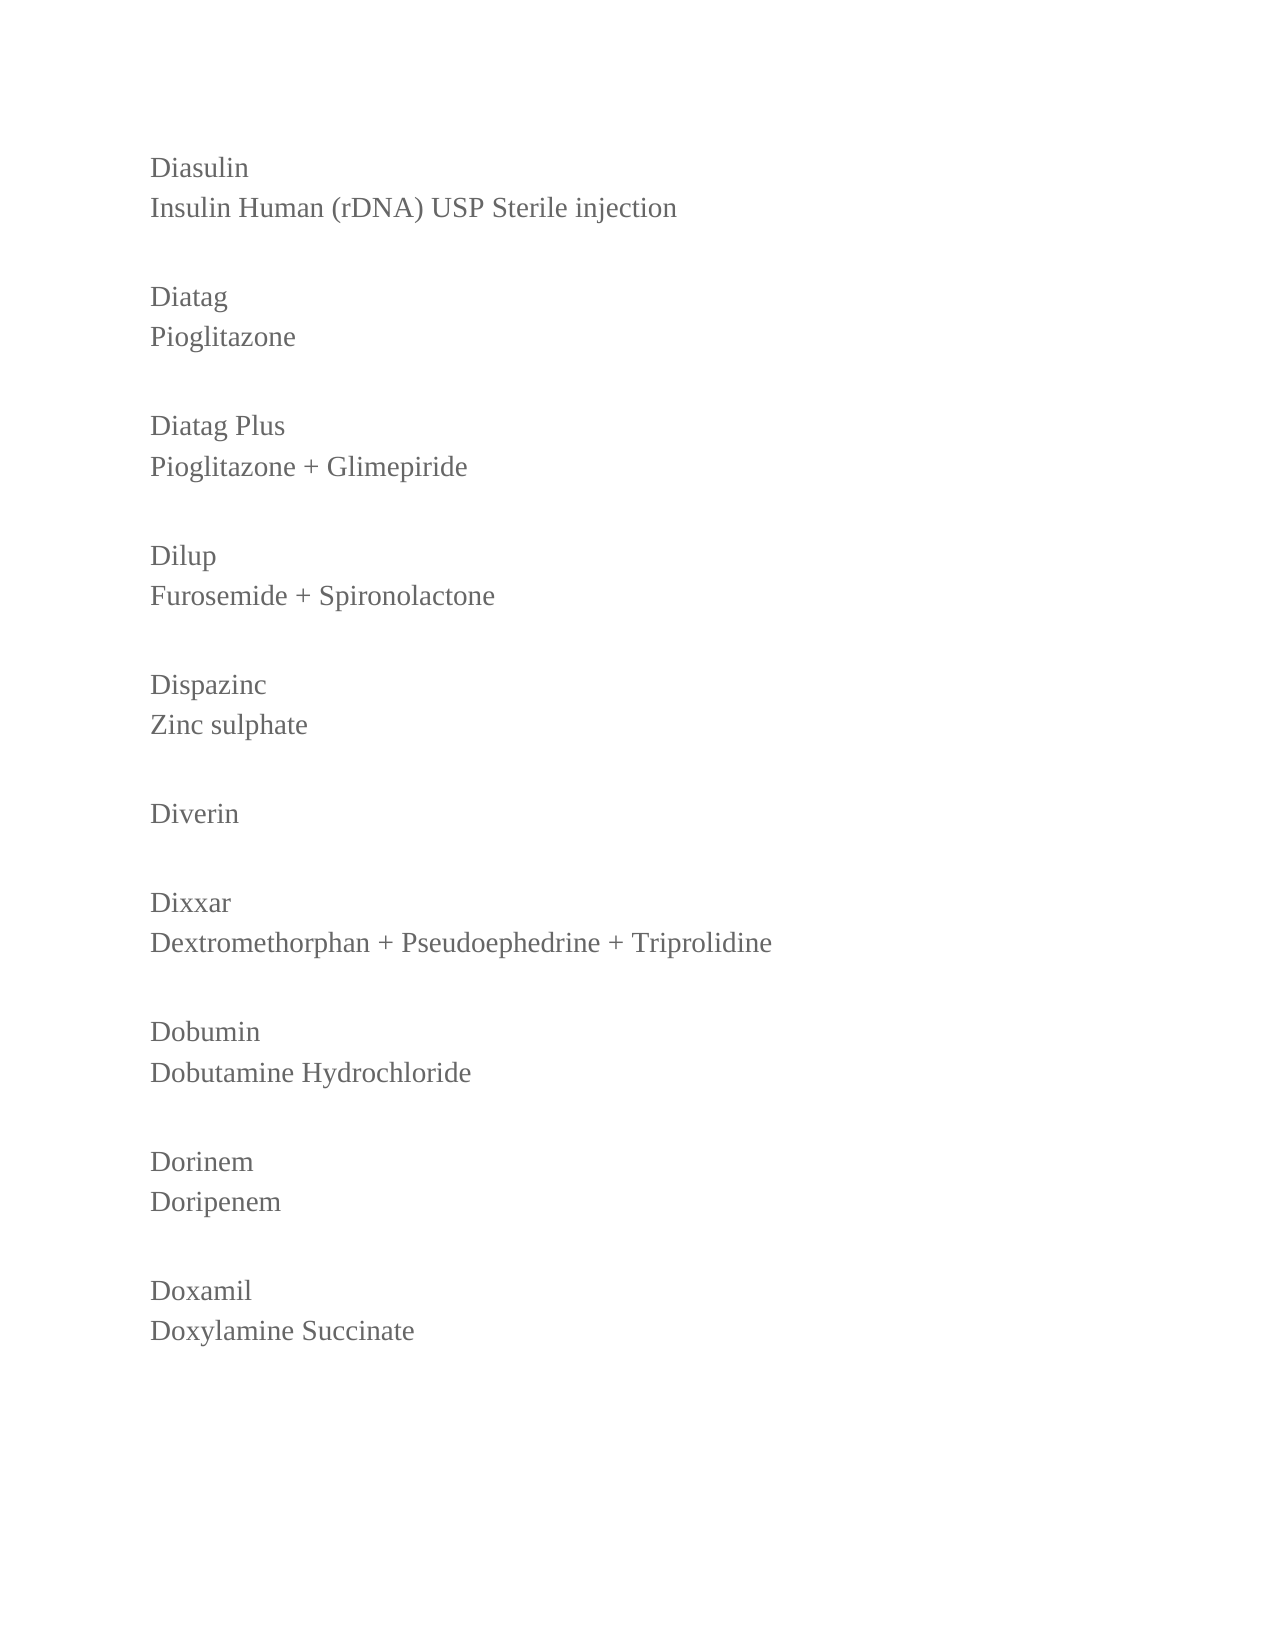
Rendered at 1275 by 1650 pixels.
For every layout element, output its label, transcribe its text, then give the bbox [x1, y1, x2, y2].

subtitle Dobutamine Hydrochloride [150, 1055, 1125, 1088]
subtitle Pioglitazone [150, 319, 1125, 353]
subtitle Doxylamine Succinate [150, 1313, 1125, 1347]
subtitle Dobumin [150, 1014, 1125, 1048]
subtitle Dextromethorphan + Pseudoephedrine + Triprolidine [150, 926, 1125, 959]
subtitle Diatag Plus [150, 408, 1125, 442]
subtitle Pioglitazone + Glimepiride [150, 449, 1125, 482]
subtitle Diatag [150, 279, 1125, 313]
subtitle Dixxar [150, 885, 1125, 919]
subtitle Dilup [150, 538, 1125, 571]
subtitle Insulin Human (rDNA) USP Sterile injection [150, 190, 1125, 224]
subtitle Diverin [150, 796, 1125, 830]
subtitle Furosemide + Spironolactone [150, 578, 1125, 612]
subtitle Diasulin [150, 150, 1125, 183]
subtitle Dispazinc [150, 667, 1125, 701]
subtitle Zinc sulphate [150, 707, 1125, 741]
subtitle Doripenem [150, 1184, 1125, 1218]
subtitle Doxamil [150, 1273, 1125, 1307]
subtitle Dorinem [150, 1144, 1125, 1177]
